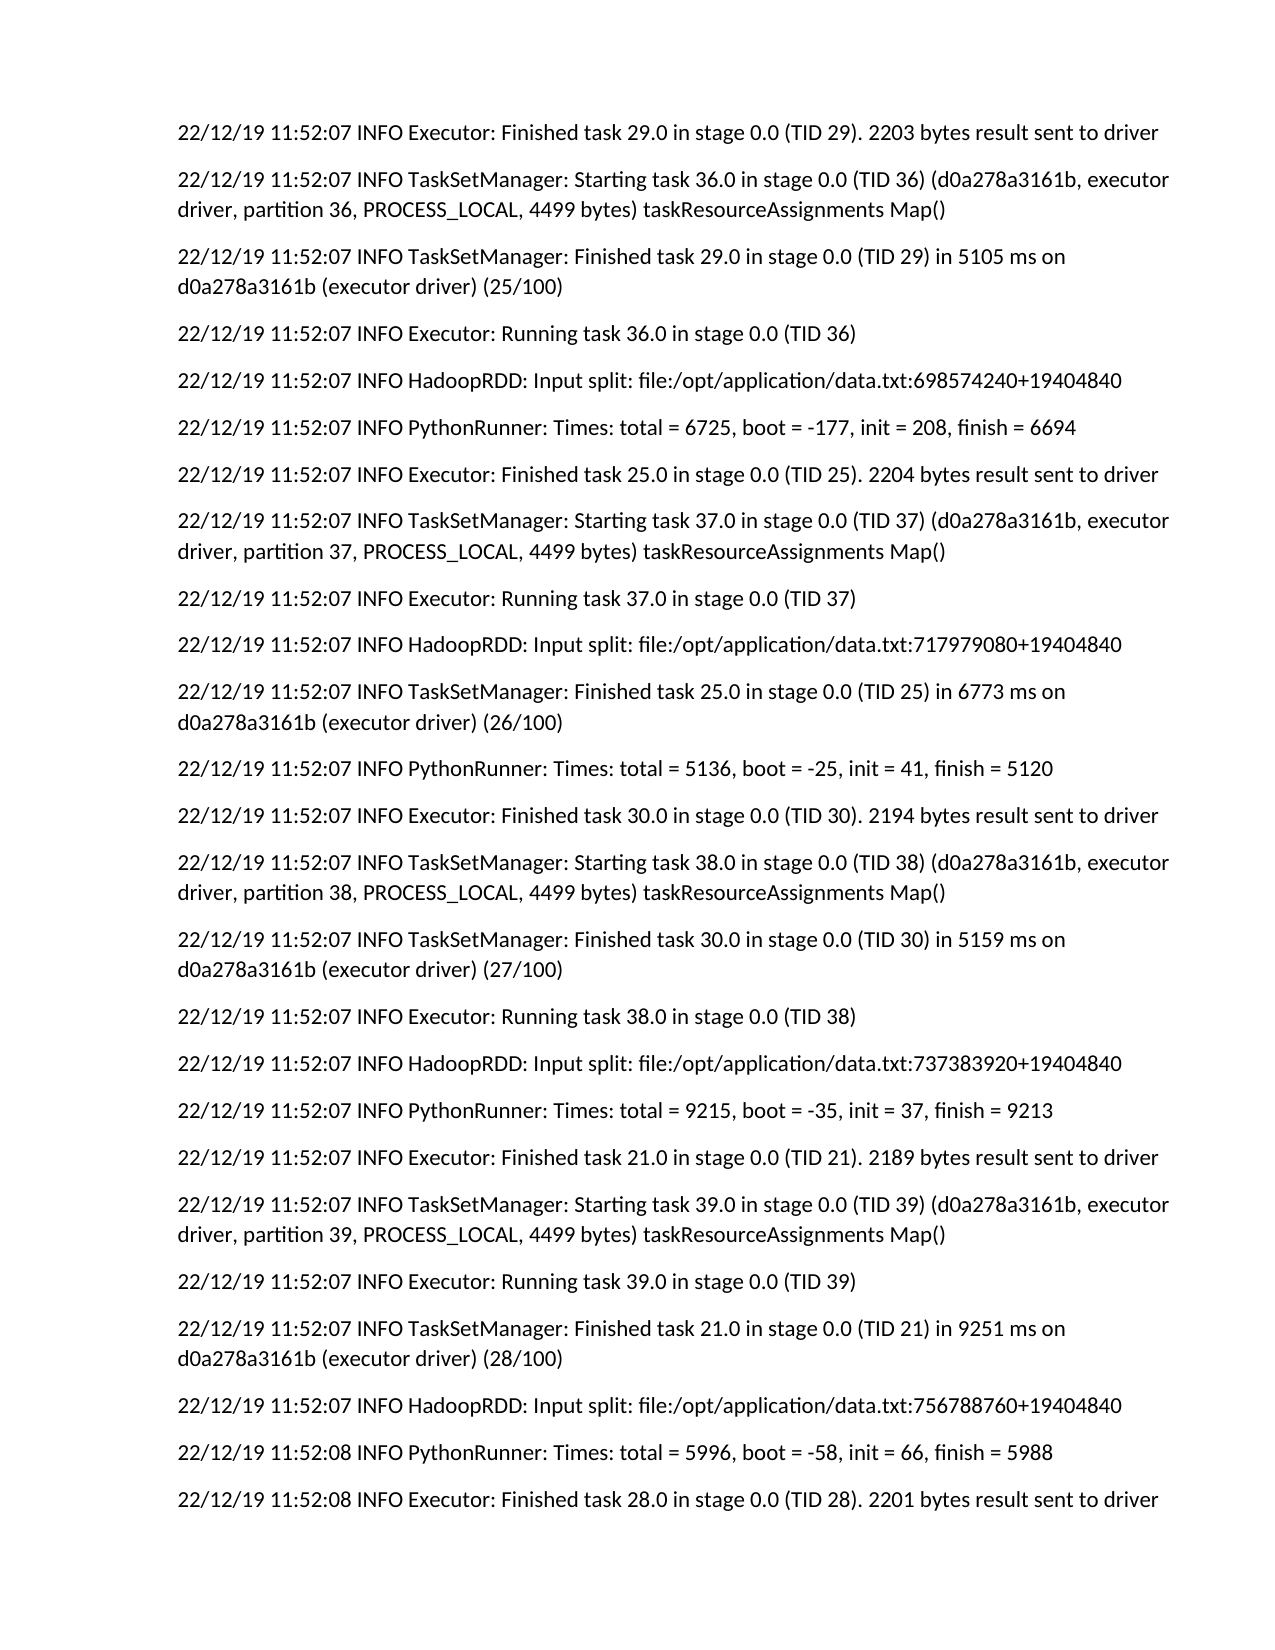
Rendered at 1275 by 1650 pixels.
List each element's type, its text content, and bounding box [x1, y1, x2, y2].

text 22/12/19 11:52:07 INFO TaskSetManager: Starting task 38.0 in stage 0.0 (TID 38) (d0a278a3161b, executor driver, partition 38, PROCESS_LOCAL, 4499 bytes) taskResourceAssignments Map() [177, 848, 1186, 907]
text 22/12/19 11:52:07 INFO PythonRunner: Times: total = 5136, boot = -25, init = 41, finish = 5120 [177, 754, 1186, 783]
text 22/12/19 11:52:07 INFO Executor: Running task 38.0 in stage 0.0 (TID 38) [177, 1002, 1186, 1031]
text 22/12/19 11:52:07 INFO TaskSetManager: Finished task 21.0 in stage 0.0 (TID 21) in 9251 ms on d0a278a3161b (executor driver) (28/100) [177, 1314, 1186, 1372]
text 22/12/19 11:52:07 INFO PythonRunner: Times: total = 6725, boot = -177, init = 208, finish = 6694 [177, 413, 1186, 441]
text 22/12/19 11:52:08 INFO PythonRunner: Times: total = 5996, boot = -58, init = 66, finish = 5988 [177, 1438, 1186, 1466]
text 22/12/19 11:52:07 INFO HadoopRDD: Input split: file:/opt/application/data.txt:717979080+19404840 [177, 631, 1186, 659]
text 22/12/19 11:52:07 INFO Executor: Running task 37.0 in stage 0.0 (TID 37) [177, 584, 1186, 612]
text 22/12/19 11:52:07 INFO TaskSetManager: Finished task 30.0 in stage 0.0 (TID 30) in 5159 ms on d0a278a3161b (executor driver) (27/100) [177, 925, 1186, 984]
text 22/12/19 11:52:07 INFO HadoopRDD: Input split: file:/opt/application/data.txt:756788760+19404840 [177, 1391, 1186, 1419]
text 22/12/19 11:52:07 INFO TaskSetManager: Starting task 36.0 in stage 0.0 (TID 36) (d0a278a3161b, executor driver, partition 36, PROCESS_LOCAL, 4499 bytes) taskResourceAssignments Map() [177, 165, 1186, 223]
text 22/12/19 11:52:07 INFO TaskSetManager: Finished task 29.0 in stage 0.0 (TID 29) in 5105 ms on d0a278a3161b (executor driver) (25/100) [177, 242, 1186, 300]
text 22/12/19 11:52:07 INFO TaskSetManager: Starting task 39.0 in stage 0.0 (TID 39) (d0a278a3161b, executor driver, partition 39, PROCESS_LOCAL, 4499 bytes) taskResourceAssignments Map() [177, 1190, 1186, 1248]
text 22/12/19 11:52:07 INFO Executor: Finished task 29.0 in stage 0.0 (TID 29). 2203 bytes result sent to driver [177, 118, 1186, 146]
text 22/12/19 11:52:07 INFO PythonRunner: Times: total = 9215, boot = -35, init = 37, finish = 9213 [177, 1096, 1186, 1124]
text 22/12/19 11:52:07 INFO Executor: Finished task 30.0 in stage 0.0 (TID 30). 2194 bytes result sent to driver [177, 801, 1186, 829]
text 22/12/19 11:52:07 INFO TaskSetManager: Finished task 25.0 in stage 0.0 (TID 25) in 6773 ms on d0a278a3161b (executor driver) (26/100) [177, 677, 1186, 736]
text 22/12/19 11:52:07 INFO Executor: Finished task 21.0 in stage 0.0 (TID 21). 2189 bytes result sent to driver [177, 1143, 1186, 1171]
text 22/12/19 11:52:07 INFO TaskSetManager: Starting task 37.0 in stage 0.0 (TID 37) (d0a278a3161b, executor driver, partition 37, PROCESS_LOCAL, 4499 bytes) taskResourceAssignments Map() [177, 507, 1186, 565]
text 22/12/19 11:52:07 INFO HadoopRDD: Input split: file:/opt/application/data.txt:698574240+19404840 [177, 366, 1186, 394]
text 22/12/19 11:52:07 INFO Executor: Running task 36.0 in stage 0.0 (TID 36) [177, 319, 1186, 347]
text 22/12/19 11:52:07 INFO Executor: Running task 39.0 in stage 0.0 (TID 39) [177, 1267, 1186, 1295]
text 22/12/19 11:52:08 INFO Executor: Finished task 28.0 in stage 0.0 (TID 28). 2201 bytes result sent to driver [177, 1485, 1186, 1513]
text 22/12/19 11:52:07 INFO Executor: Finished task 25.0 in stage 0.0 (TID 25). 2204 bytes result sent to driver [177, 460, 1186, 488]
text 22/12/19 11:52:07 INFO HadoopRDD: Input split: file:/opt/application/data.txt:737383920+19404840 [177, 1049, 1186, 1077]
